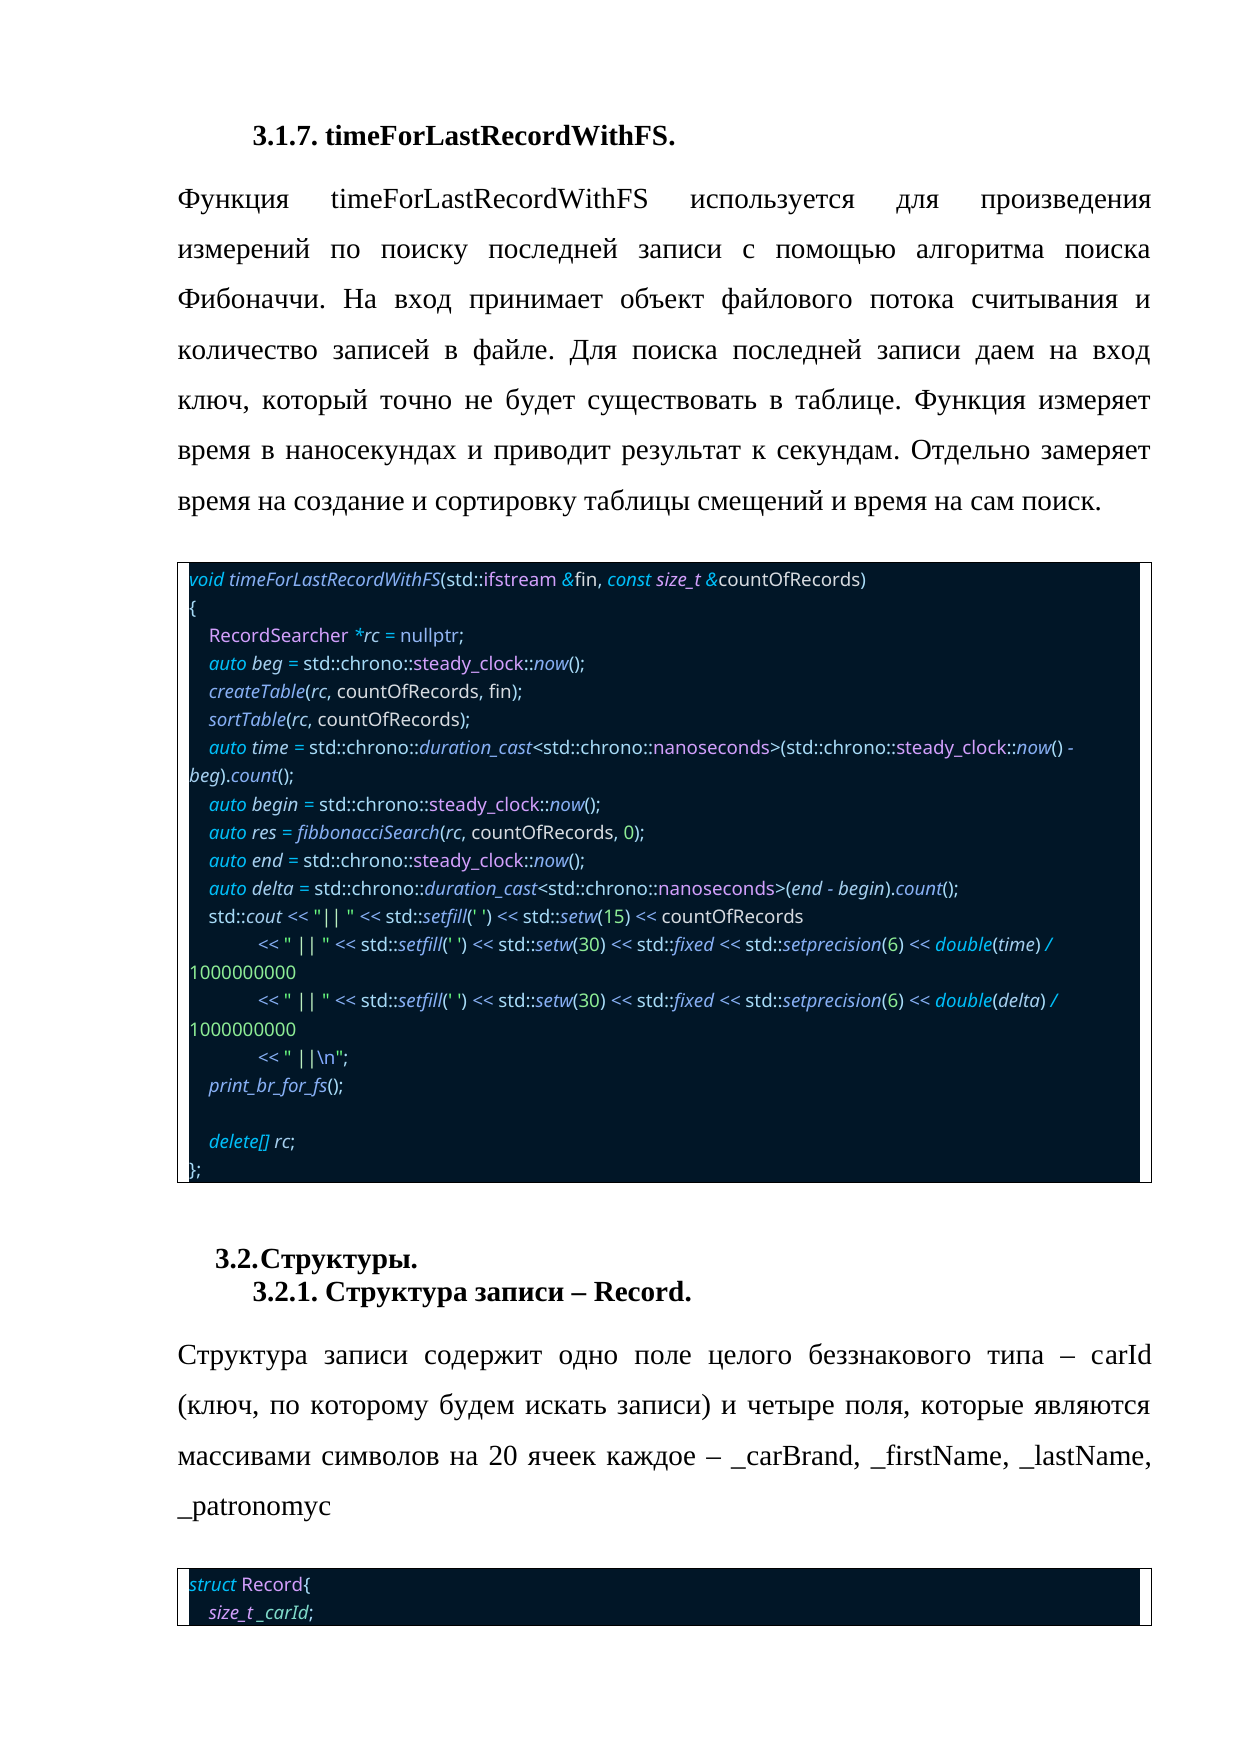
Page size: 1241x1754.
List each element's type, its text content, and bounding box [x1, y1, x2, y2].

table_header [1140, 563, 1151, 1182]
subtitle Структура записи – Record. [252, 1274, 1152, 1308]
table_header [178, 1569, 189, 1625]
subtitle timeForLastRecordWithFS. [252, 118, 1152, 152]
subtitle Структуры. [215, 1241, 1152, 1274]
text Структура записи содержит одно поле целого беззнакового типа – carId (ключ, по которому будем искать записи) и четыре поля, которые являются массивами символов на 20 ячеек каждое – _carBrand, _firstName, _lastName, _patronomyc [177, 1337, 1152, 1522]
text Функция timeForLastRecordWithFS используется для произведения измерений по поиску последней записи с помощью алгоритма поиска Фибоначчи. На вход принимает объект файлового потока считывания и количество записей в файле. Для поиска последней записи даем на вход ключ, который точно не будет существовать в таблице. Функция измеряет время в наносекундах и приводит результат к секундам. Отдельно замеряет время на создание и сортировку таблицы смещений и время на сам поиск. [177, 181, 1152, 516]
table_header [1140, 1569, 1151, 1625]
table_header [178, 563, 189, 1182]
